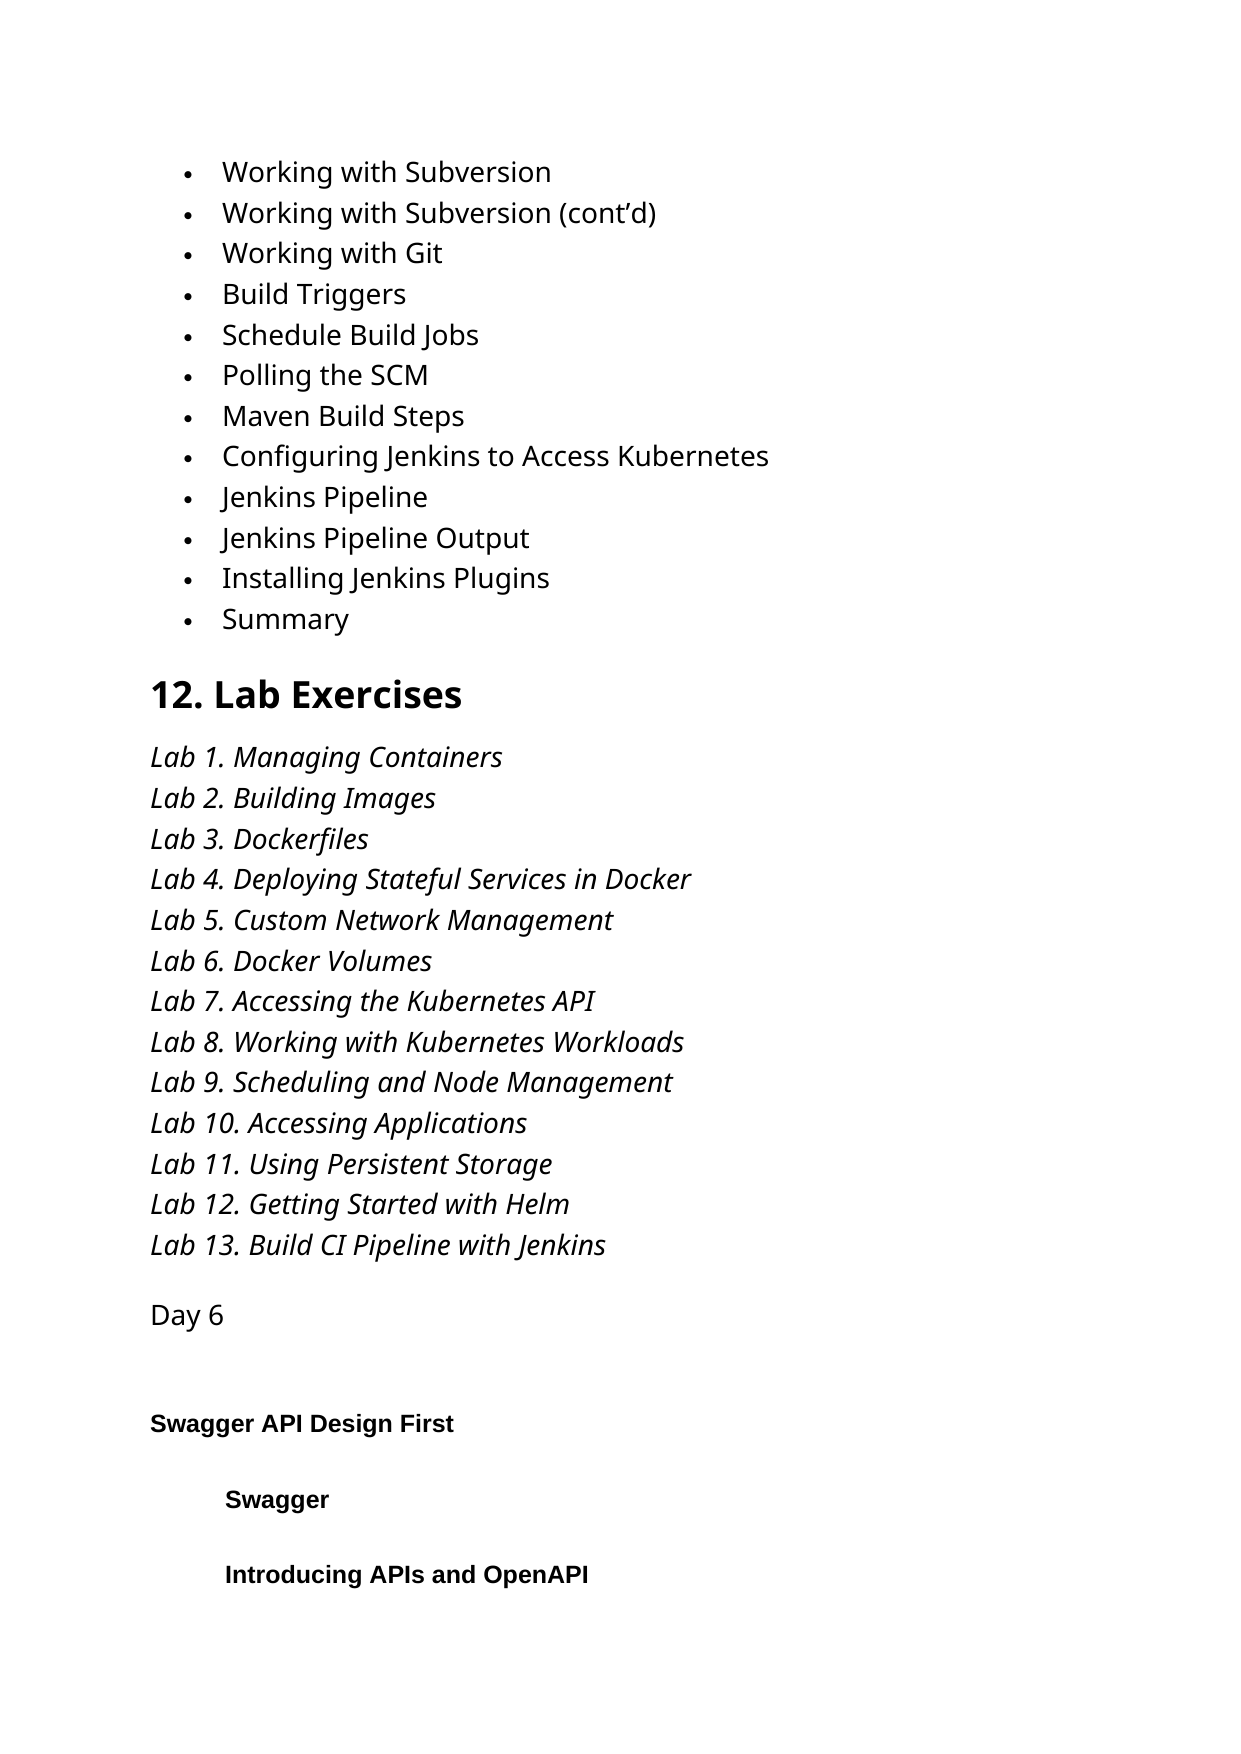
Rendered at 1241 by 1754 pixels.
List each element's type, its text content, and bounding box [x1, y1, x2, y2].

list Summary [184, 597, 1090, 637]
list Working with Subversion [184, 150, 1090, 191]
list Configuring Jenkins to Access Kubernetes [184, 434, 1090, 475]
list Working with Subversion (cont’d) [184, 191, 1090, 231]
list Installing Jenkins Plugins [184, 556, 1090, 597]
text Day 6 [150, 1293, 1090, 1333]
text 12. Lab Exercises [150, 669, 1090, 720]
list Schedule Build Jobs [184, 312, 1090, 353]
list Build Triggers [184, 272, 1090, 312]
text Swagger API Design First [150, 1409, 1090, 1438]
list Jenkins Pipeline Output [184, 516, 1090, 556]
text Introducing APIs and OpenAPI [150, 1560, 1090, 1589]
list Working with Git [184, 231, 1090, 272]
list Maven Build Steps [184, 394, 1090, 434]
text Lab 1. Managing Containers Lab 2. Building Images Lab 3. Dockerfiles Lab 4. Deploying Stateful Services in Docker Lab 5. Custom Network Management Lab 6. Docker Volumes Lab 7. Accessing the Kubernetes API Lab 8. Working with Kubernetes Workloads Lab 9. Scheduling and Node Management Lab 10. Accessing Applications Lab 11. Using Persistent Storage Lab 12. Getting Started with Helm Lab 13. Build CI Pipeline with Jenkins [150, 735, 1090, 1263]
text Swagger [150, 1484, 1090, 1513]
list Polling the SCM [184, 353, 1090, 394]
list Jenkins Pipeline [184, 475, 1090, 516]
